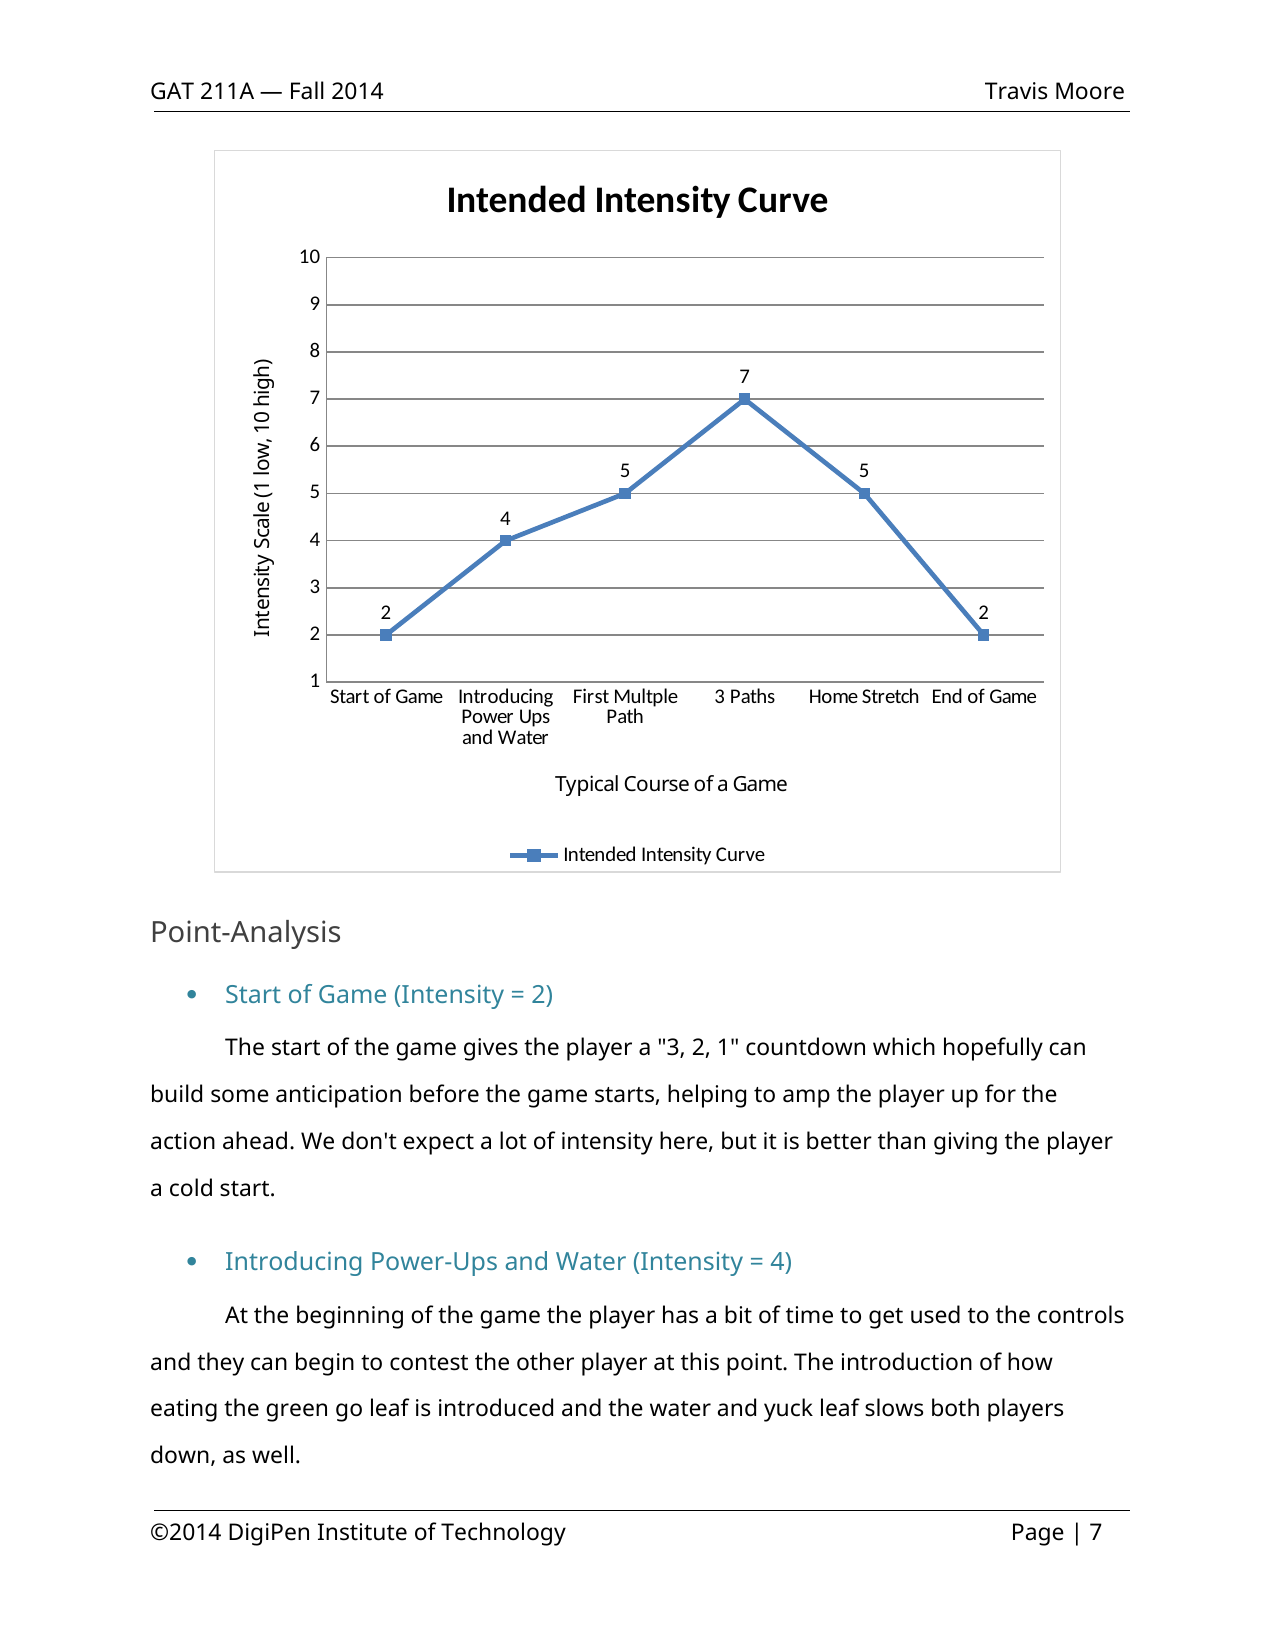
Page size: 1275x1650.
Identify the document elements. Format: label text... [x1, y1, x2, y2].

text At the beginning of the game the player has a bit of time to get used to the controls and they can begin to contest the other player at this point. The introduction of how eating the green go leaf is introduced and the water and yuck leaf slows both players down, as well. [150, 1298, 1125, 1470]
text The start of the game gives the player a "3, 2, 1" countdown which hopefully can build some anticipation before the game starts, helping to amp the player up for the action ahead. We don't expect a lot of intensity here, but it is better than giving the player a cold start. [150, 1031, 1125, 1203]
list Start of Game (Intensity = 2) [187, 976, 1125, 1010]
text Point-Analysis [150, 912, 1125, 951]
list Introducing Power-Ups and Water (Intensity = 4) [187, 1244, 1125, 1278]
